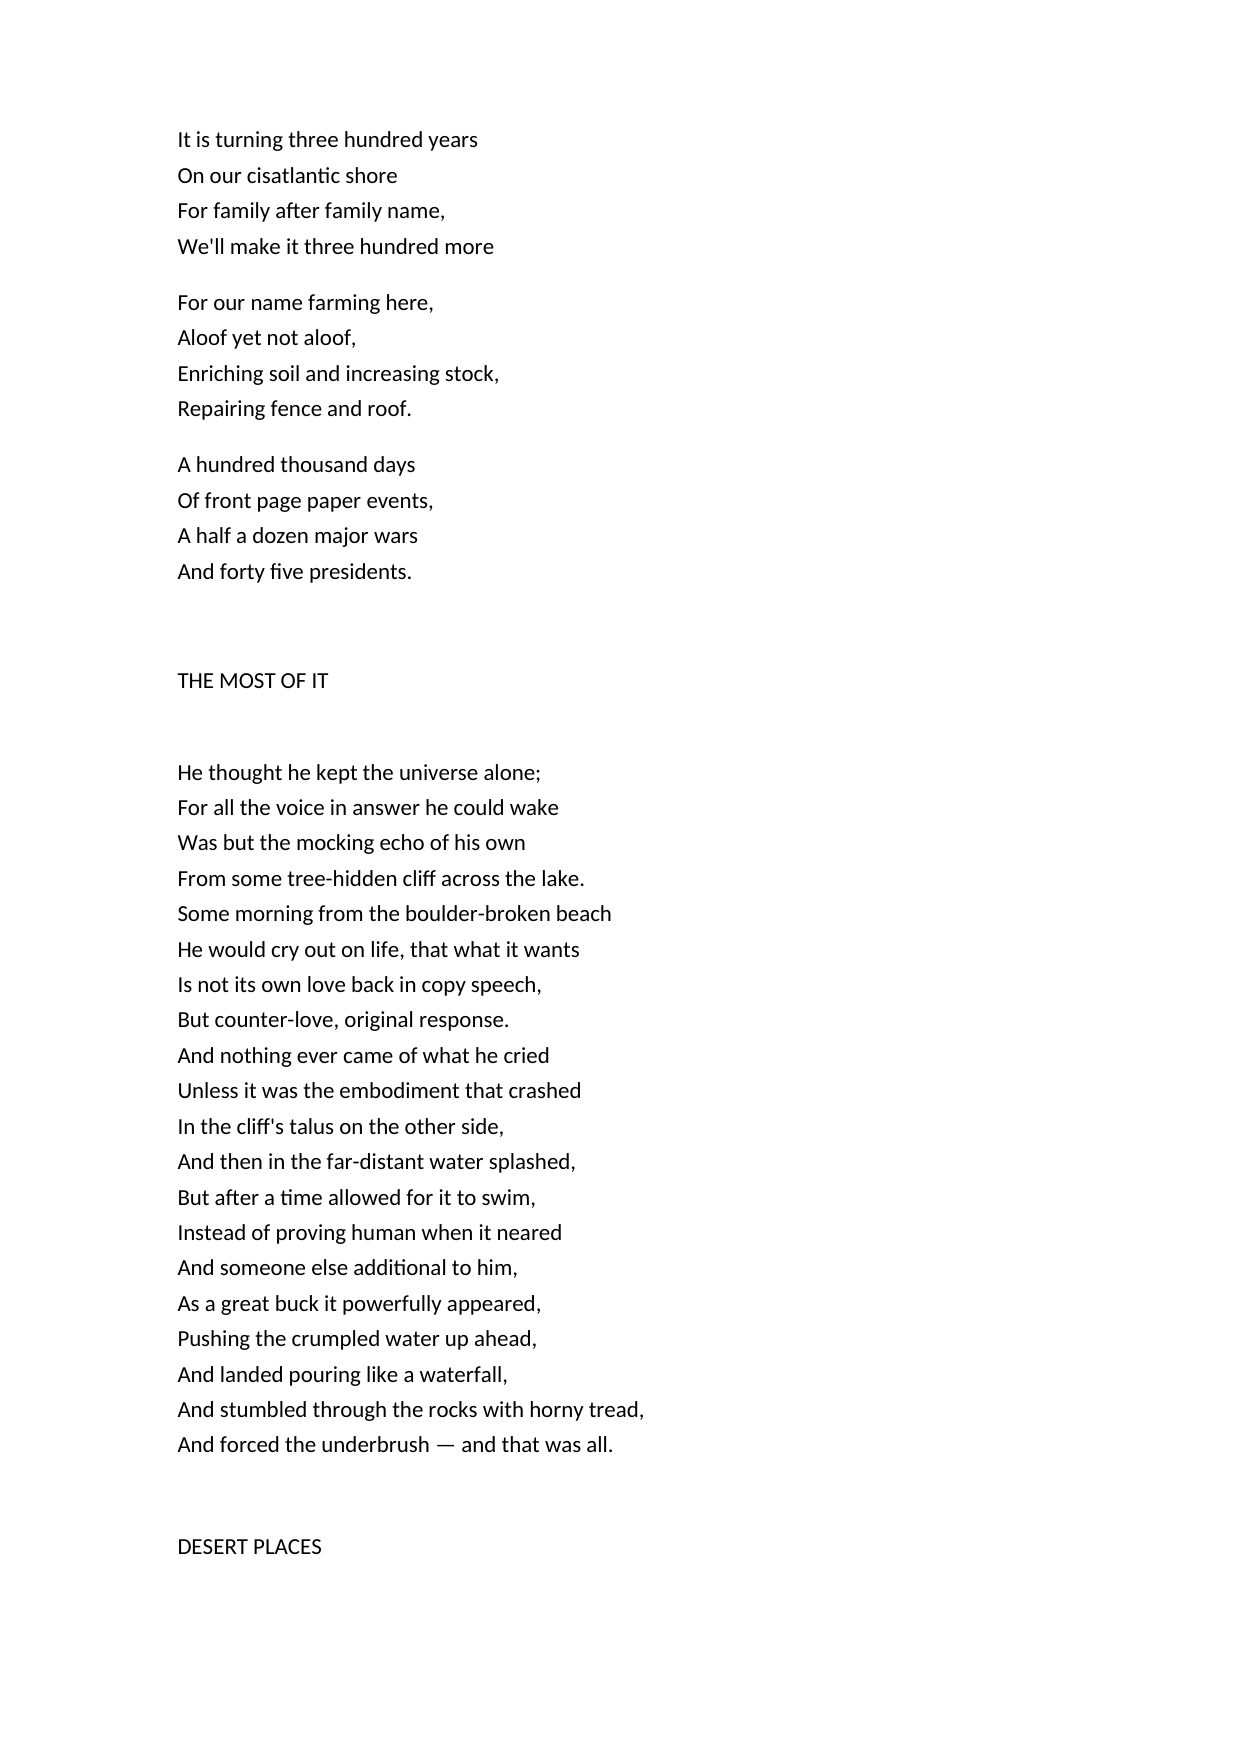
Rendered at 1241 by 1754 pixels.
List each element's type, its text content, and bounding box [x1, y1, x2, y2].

text He thought he kept the universe alone; For all the voice in answer he could wake Was but the mocking echo of his own From some tree-hidden cliff across the lake. Some morning from the boulder-broken beach He would cry out on life, that what it wants Is not its own love back in copy speech, But counter-love, original response. And nothing ever came of what he cried Unless it was the embodiment that crashed In the cliff's talus on the other side, And then in the far-distant water splashed, But after a time allowed for it to swim, Instead of proving human when it neared And someone else additional to him, As a great buck it powerfully appeared, Pushing the crumpled water up ahead, And landed pouring like a waterfall, And stumbled through the rocks with horny tread, And forced the underbrush — and that was all. [177, 715, 1152, 1459]
text It is turning three hundred years On our cisatlantic shore For family after family name, We'll make it three hundred more [177, 118, 1152, 260]
text DESERT PLACES [177, 1532, 1152, 1561]
text For our name farming here, Aloof yet not aloof, Enriching soil and increasing stock, Repairing fence and roof. [177, 281, 1152, 422]
text A hundred thousand days Of front page paper events, A half a dozen major wars And forty five presidents. [177, 443, 1152, 585]
text THE MOST OF IT [177, 659, 1152, 694]
